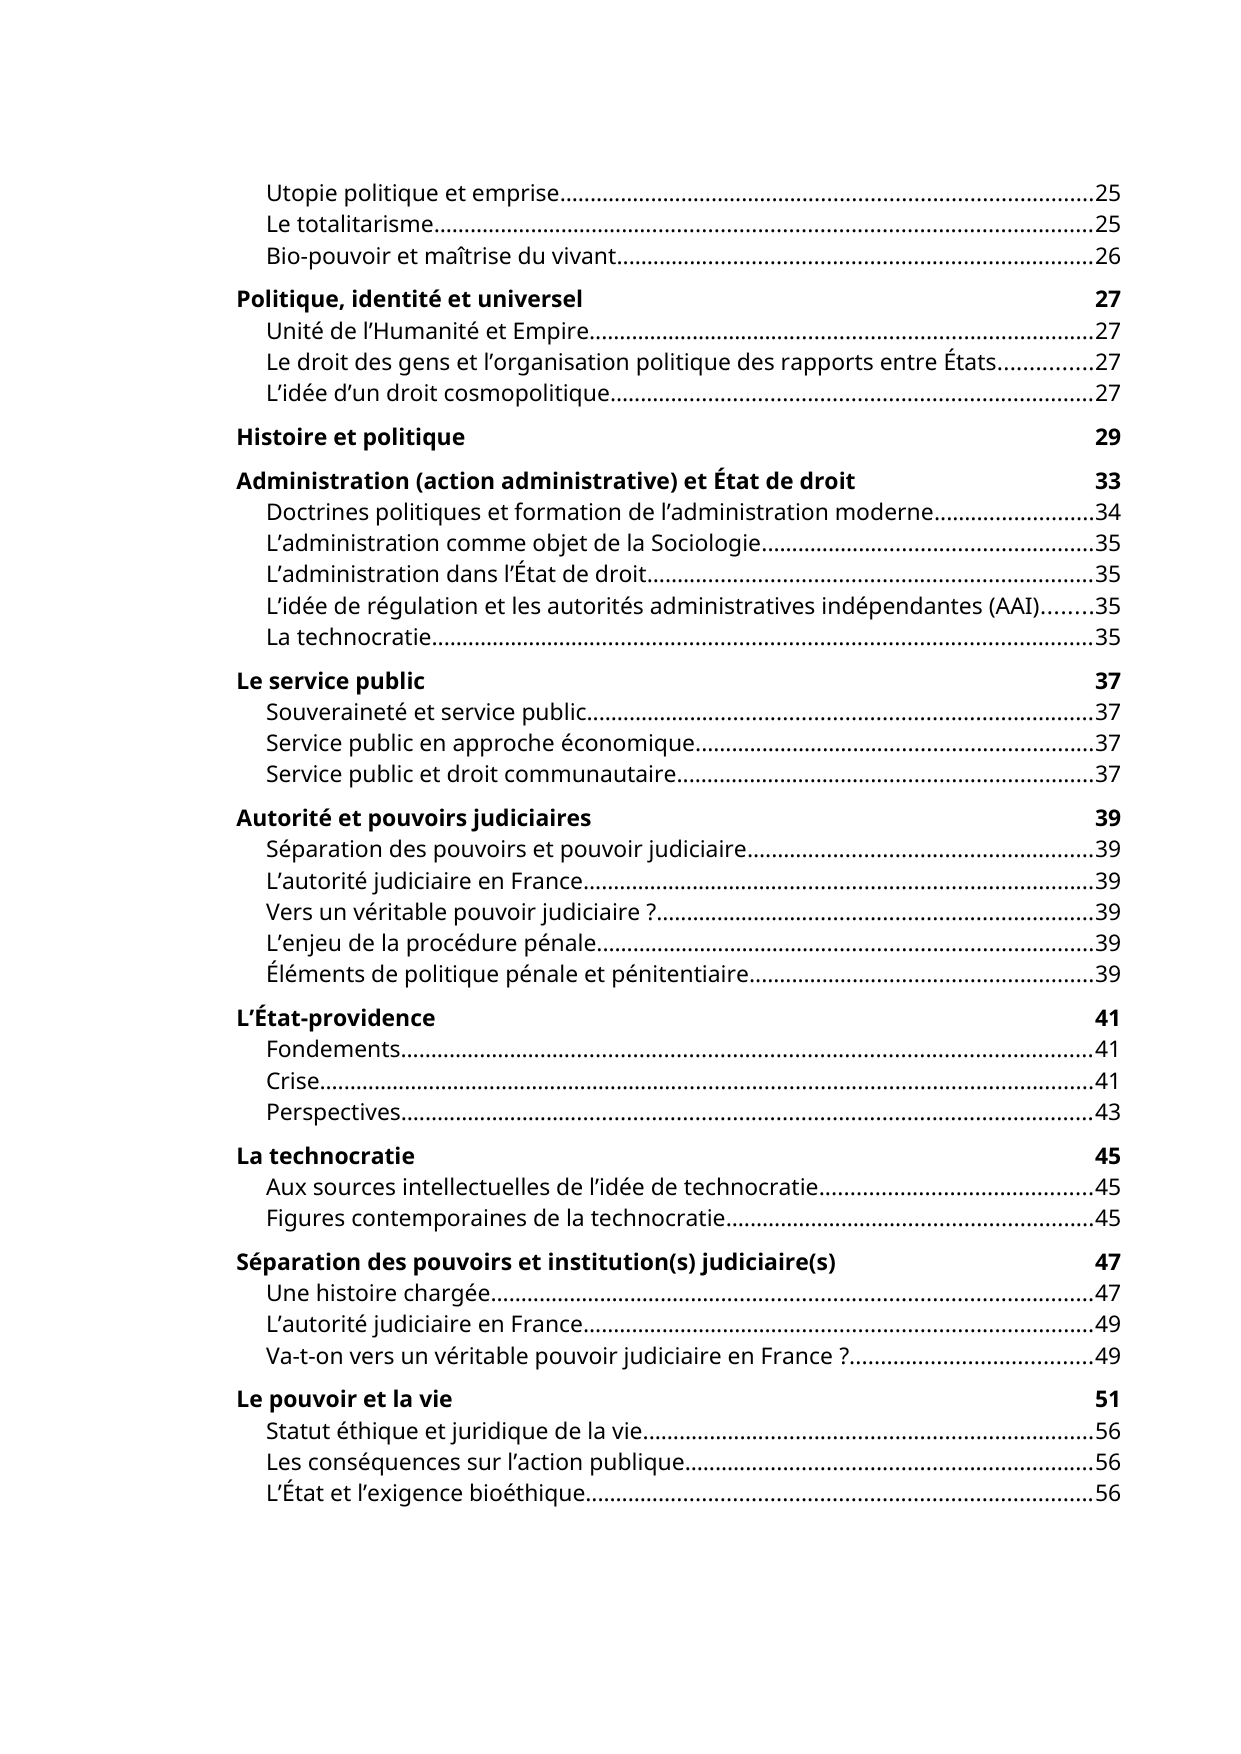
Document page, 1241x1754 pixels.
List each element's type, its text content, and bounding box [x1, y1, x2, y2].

text Le totalitarisme 25 [266, 208, 1048, 240]
text Fondements 41 [266, 1033, 1048, 1065]
text Figures contemporaines de la technocratie 45 [266, 1202, 1048, 1233]
text Va-t-on vers un véritable pouvoir judiciaire en France ? 49 [266, 1340, 1048, 1371]
text Aux sources intellectuelles de l’idée de technocratie 45 [266, 1171, 1048, 1202]
text Bio-pouvoir et maîtrise du vivant 26 [266, 240, 1048, 271]
text Crise 41 [266, 1065, 1048, 1096]
text Unité de l’Humanité et Empire 27 [266, 315, 1048, 346]
text L’idée de régulation et les autorités administratives indépendantes (AAI) 35 [266, 590, 1048, 621]
text L’autorité judiciaire en France 39 [266, 865, 1048, 896]
text L’idée d’un droit cosmopolitique 27 [266, 377, 1048, 408]
text Doctrines politiques et formation de l’administration moderne 34 [266, 496, 1048, 527]
text L’autorité judiciaire en France 49 [266, 1308, 1048, 1340]
text Souveraineté et service public 37 [266, 696, 1048, 727]
text L’enjeu de la procédure pénale 39 [266, 927, 1048, 958]
text Service public en approche économique 37 [266, 727, 1048, 758]
text Éléments de politique pénale et pénitentiaire 39 [266, 958, 1048, 990]
text La technocratie 35 [266, 621, 1048, 652]
text Une histoire chargée 47 [266, 1277, 1048, 1308]
text Administration (action administrative) et État de droit 33 [236, 465, 1048, 496]
text Le service public 37 [236, 665, 1048, 696]
text Utopie politique et emprise 25 [266, 177, 1048, 208]
text Autorité et pouvoirs judiciaires 39 [236, 802, 1048, 833]
text Perspectives 43 [266, 1096, 1048, 1127]
text L’État et l’exigence bioéthique 56 [266, 1477, 1048, 1508]
text L’État-providence 41 [236, 1002, 1048, 1033]
text Service public et droit communautaire 37 [266, 758, 1048, 790]
text La technocratie 45 [236, 1140, 1048, 1171]
text Vers un véritable pouvoir judiciaire ? 39 [266, 896, 1048, 927]
text Séparation des pouvoirs et institution(s) judiciaire(s) 47 [236, 1246, 1048, 1277]
text Politique, identité et universel 27 [236, 283, 1048, 315]
text L’administration comme objet de la Sociologie 35 [266, 527, 1048, 558]
text Statut éthique et juridique de la vie 56 [266, 1415, 1048, 1446]
text Séparation des pouvoirs et pouvoir judiciaire 39 [266, 833, 1048, 865]
text Les conséquences sur l’action publique 56 [266, 1446, 1048, 1477]
text Le pouvoir et la vie 51 [236, 1383, 1048, 1415]
text Histoire et politique 29 [236, 421, 1048, 452]
text L’administration dans l’État de droit 35 [266, 558, 1048, 590]
text Le droit des gens et l’organisation politique des rapports entre États 27 [266, 346, 1048, 377]
